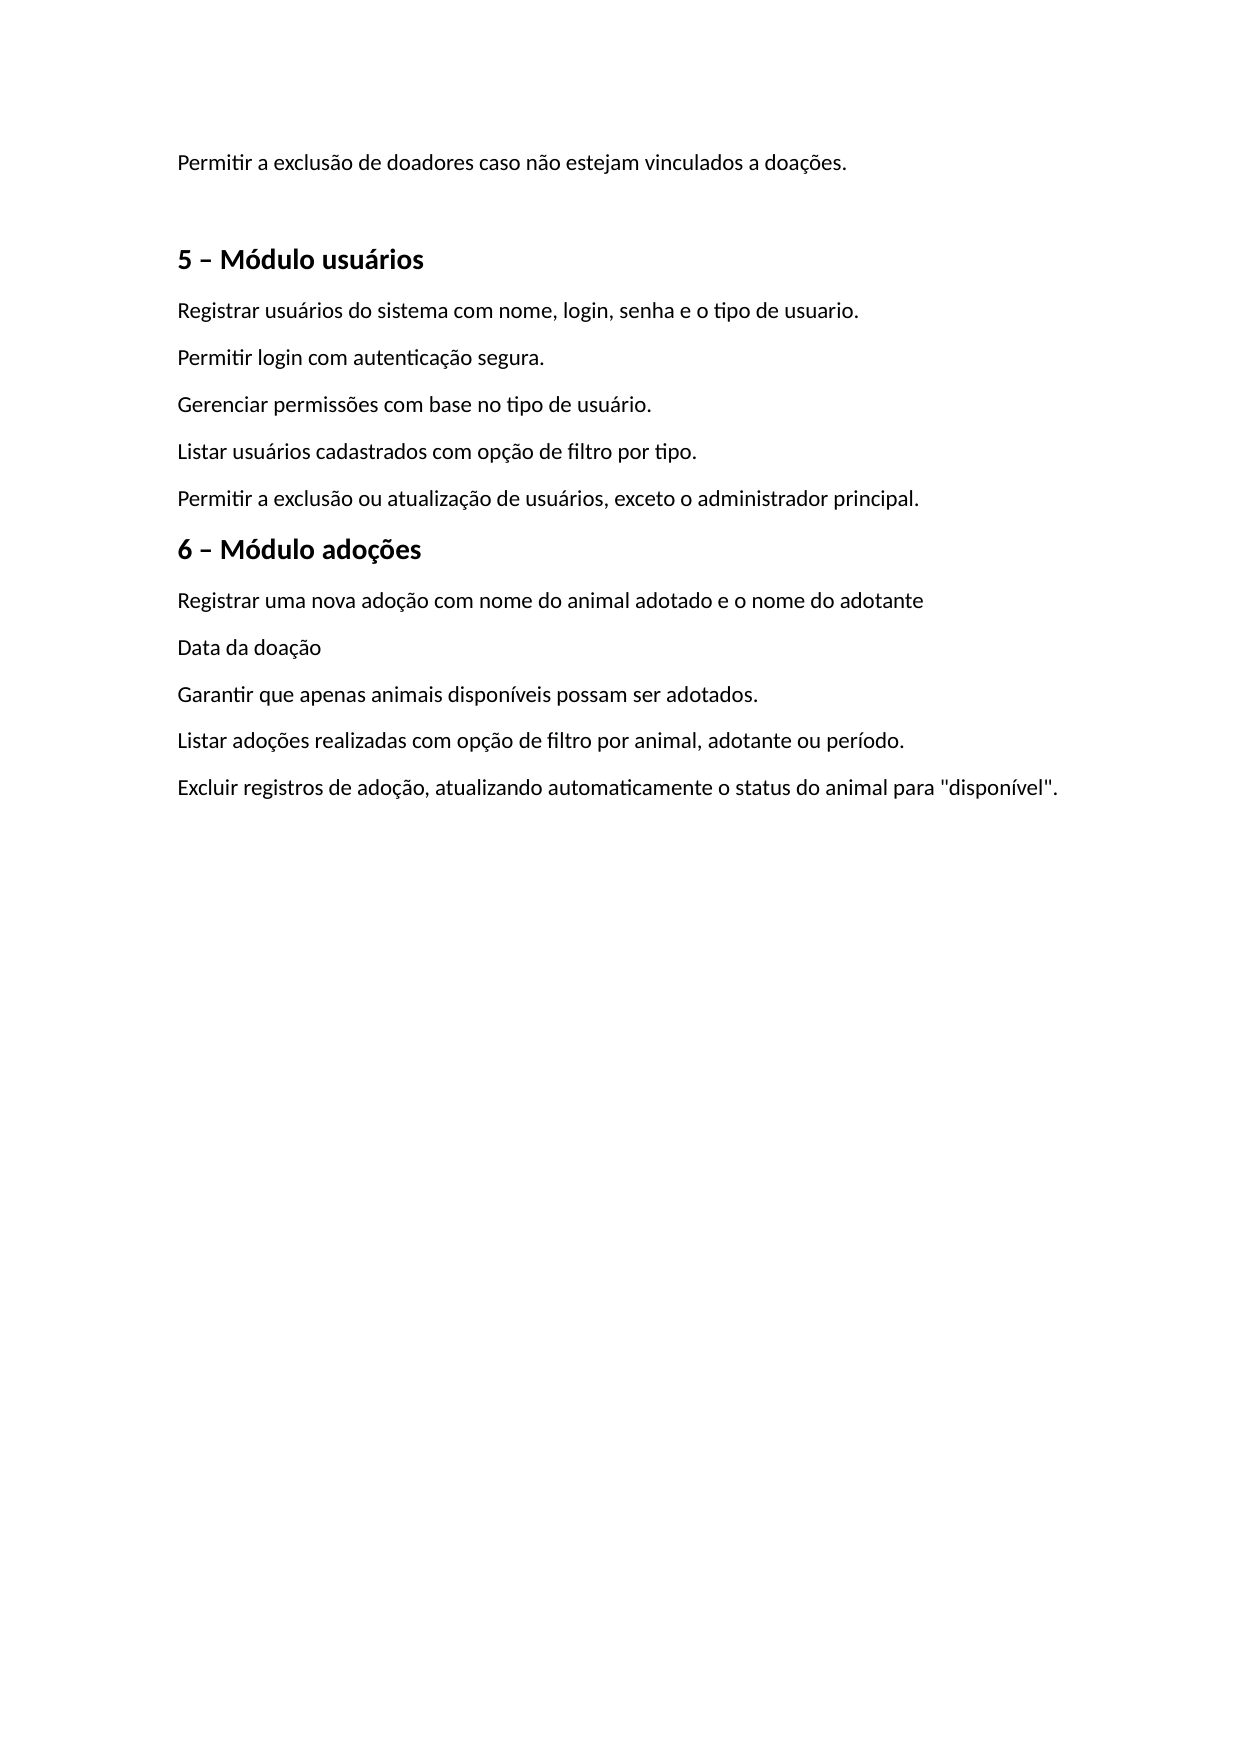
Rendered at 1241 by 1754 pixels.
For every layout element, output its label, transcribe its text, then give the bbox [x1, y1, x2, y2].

text Registrar uma nova adoção com nome do animal adotado e o nome do adotante [177, 586, 1063, 614]
text Listar adoções realizadas com opção de filtro por animal, adotante ou período. [177, 727, 1063, 754]
text Listar usuários cadastrados com opção de filtro por tipo. [177, 437, 1063, 465]
text Excluir registros de adoção, atualizando automaticamente o status do animal para "disponível". [177, 773, 1063, 801]
text Permitir a exclusão ou atualização de usuários, exceto o administrador principal. [177, 484, 1063, 512]
text Garantir que apenas animais disponíveis possam ser adotados. [177, 680, 1063, 708]
text 6 – Módulo adoções [177, 531, 1063, 566]
text Permitir login com autenticação segura. [177, 343, 1063, 371]
text Gerenciar permissões com base no tipo de usuário. [177, 390, 1063, 418]
text Registrar usuários do sistema com nome, login, senha e o tipo de usuario. [177, 296, 1063, 324]
text Data da doação [177, 633, 1063, 661]
text 5 – Módulo usuários [177, 241, 1063, 277]
text Permitir a exclusão de doadores caso não estejam vinculados a doações. [177, 148, 1063, 176]
